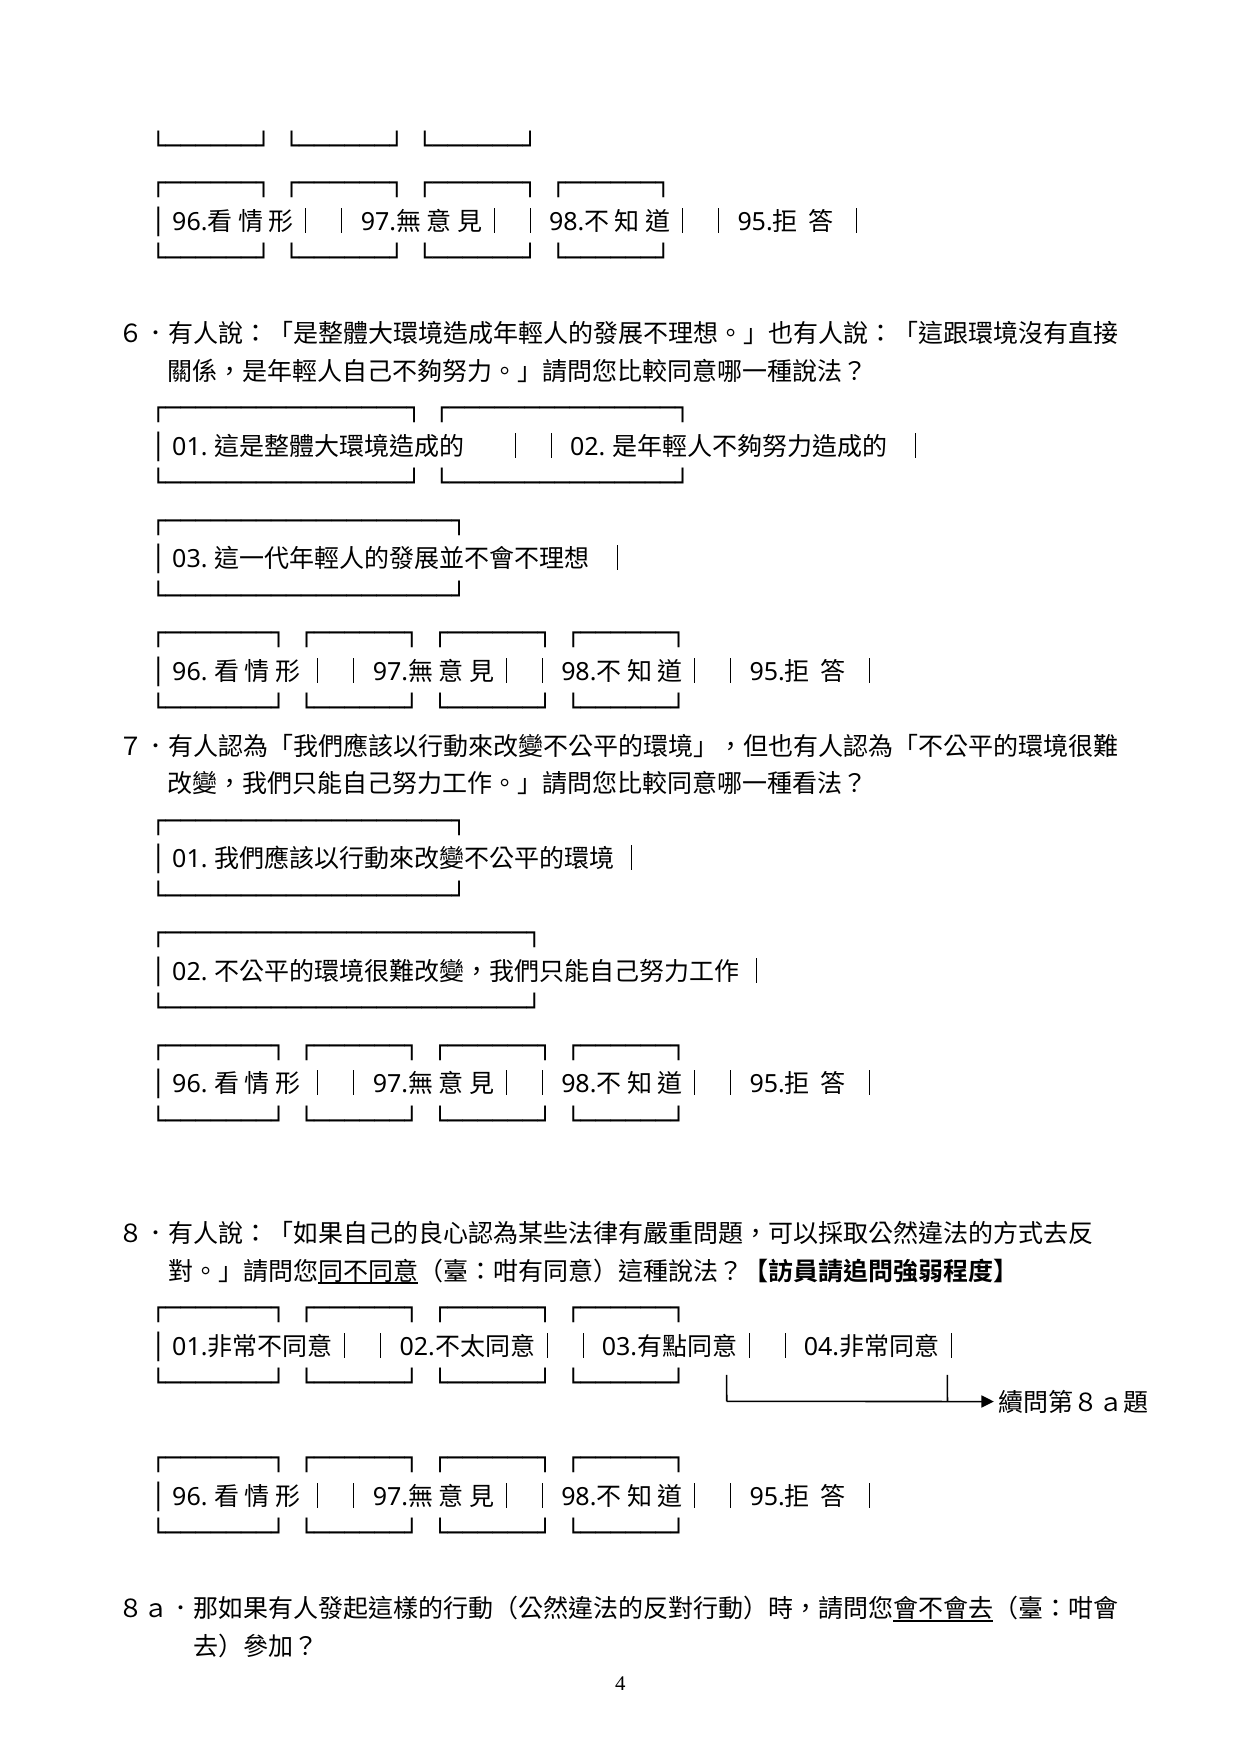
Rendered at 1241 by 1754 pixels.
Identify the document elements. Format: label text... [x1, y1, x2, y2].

text ┌───────────────────┐ [118, 801, 1122, 838]
text └────────────────┘ └───────────────┘ [118, 463, 1122, 501]
text │ 01. 這是整體大環境造成的 │ │ 02. 是年輕人不夠努力造成的 │ [118, 426, 1122, 463]
text │ 96. 看 情 形 │ │ 97.無 意 見│ │ 98.不 知 道│ │ 95.拒 答 │ [118, 651, 1122, 688]
text └───────────────────┘ [118, 576, 1122, 613]
text └──────┘ └──────┘ └──────┘ └──────┘ [118, 238, 1122, 276]
text └────────────────────────┘ [118, 988, 1122, 1026]
text │ 03. 這一代年輕人的發展並不會不理想 │ [118, 538, 1122, 576]
text │ 96. 看 情 形 │ │ 97.無 意 見│ │ 98.不 知 道│ │ 95.拒 答 │ [118, 1063, 1122, 1101]
text ┌───────┐ ┌──────┐ ┌──────┐ ┌──────┐ [118, 1288, 1122, 1326]
text └───────┘ └──────┘ └──────┘ └──────┘ [118, 1101, 1122, 1138]
text ７．有人認為「我們應該以行動來改變不公平的環境」，但也有人認為「不公平的環境很難改變，我們只能自己努力工作。」請問您比較同意哪一種看法？ [118, 726, 1122, 801]
text ┌───────┐ ┌──────┐ ┌──────┐ ┌──────┐ [118, 1438, 1122, 1476]
text │ 01.非常不同意│ │ 02.不太同意│ │ 03.有點同意│ │ 04.非常同意│ [118, 1326, 1122, 1363]
text └───────┘ └──────┘ └──────┘ └──────┘ [118, 688, 1122, 726]
text ８．有人說：「如果自己的良心認為某些法律有嚴重問題，可以採取公然違法的方式去反對。」請問您同不同意（臺：咁有同意）這種說法？【訪員請追問強弱程度】 [118, 1213, 1122, 1288]
text ８ａ．那如果有人發起這樣的行動（公然違法的反對行動）時，請問您會不會去（臺：咁會去）參加？ [118, 1588, 1122, 1663]
text └──────┘ └──────┘ └──────┘ [118, 126, 1122, 163]
text │ 01. 我們應該以行動來改變不公平的環境 │ [118, 838, 1122, 876]
text ┌────────────────────────┐ [118, 913, 1122, 951]
text ６．有人說：「是整體大環境造成年輕人的發展不理想。」也有人說：「這跟環境沒有直接關係，是年輕人自己不夠努力。」請問您比較同意哪一種說法？ [118, 313, 1122, 388]
text ┌────────────────┐ ┌───────────────┐ [118, 388, 1122, 426]
text └───────┘ └──────┘ └──────┘ └──────┘ [118, 1513, 1122, 1551]
text ┌───────┐ ┌──────┐ ┌──────┐ ┌──────┐ [118, 1026, 1122, 1063]
text ┌───────────────────┐ [118, 501, 1122, 538]
text │ 96. 看 情 形 │ │ 97.無 意 見│ │ 98.不 知 道│ │ 95.拒 答 │ [118, 1476, 1122, 1513]
text ┌───────┐ ┌──────┐ ┌──────┐ ┌──────┐ [118, 613, 1122, 651]
text └───────┘ └──────┘ └──────┘ └──────┘ [118, 1363, 1122, 1401]
text ┌──────┐ ┌──────┐ ┌──────┐ ┌──────┐ [118, 163, 1122, 201]
text │ 96.看 情 形│ │ 97.無 意 見│ │ 98.不 知 道│ │ 95.拒 答 │ [118, 201, 1122, 238]
text └───────────────────┘ [118, 876, 1122, 913]
text │ 02. 不公平的環境很難改變，我們只能自己努力工作 │ [118, 951, 1122, 988]
